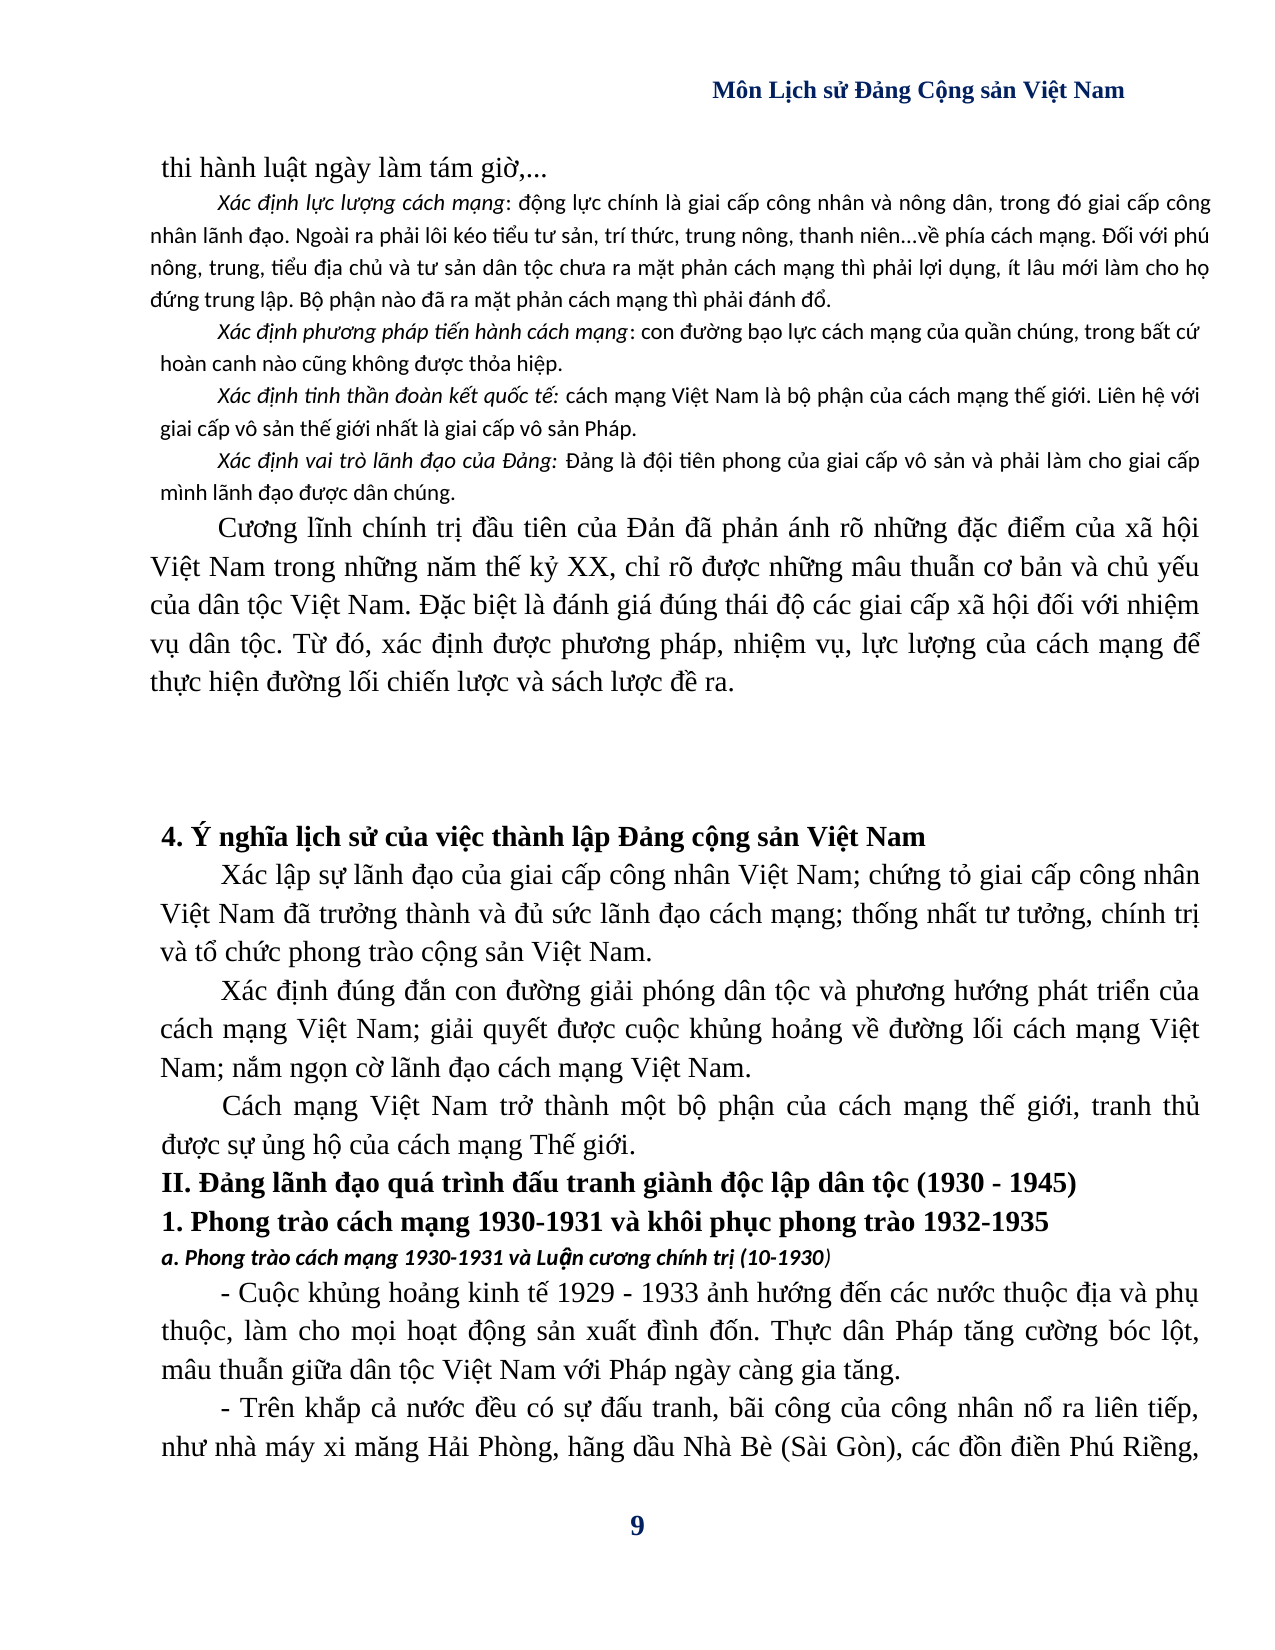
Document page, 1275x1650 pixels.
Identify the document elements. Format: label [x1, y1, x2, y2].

table_cell [150, 150, 1213, 1166]
table_cell [150, 1166, 1213, 1463]
